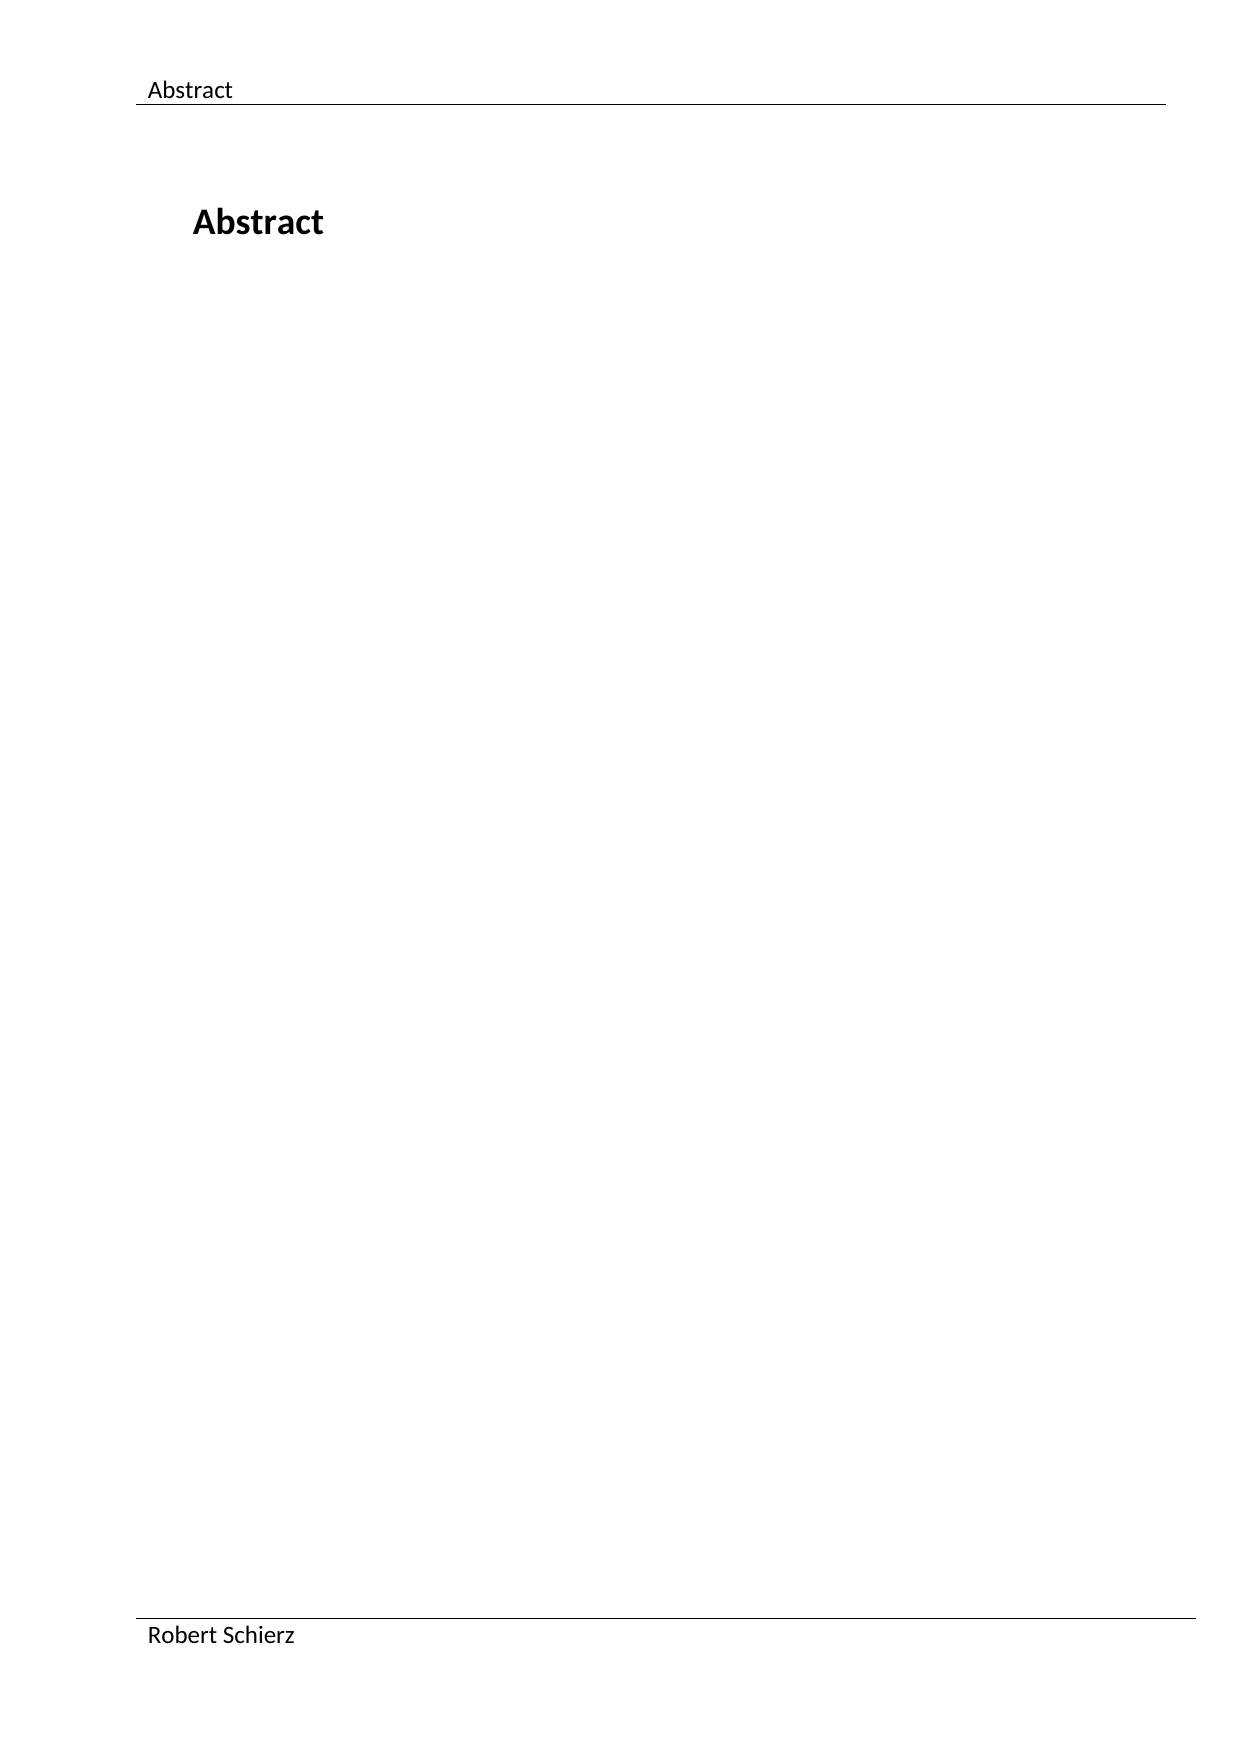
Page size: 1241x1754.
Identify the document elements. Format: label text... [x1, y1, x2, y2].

list Abstract [193, 198, 1093, 243]
